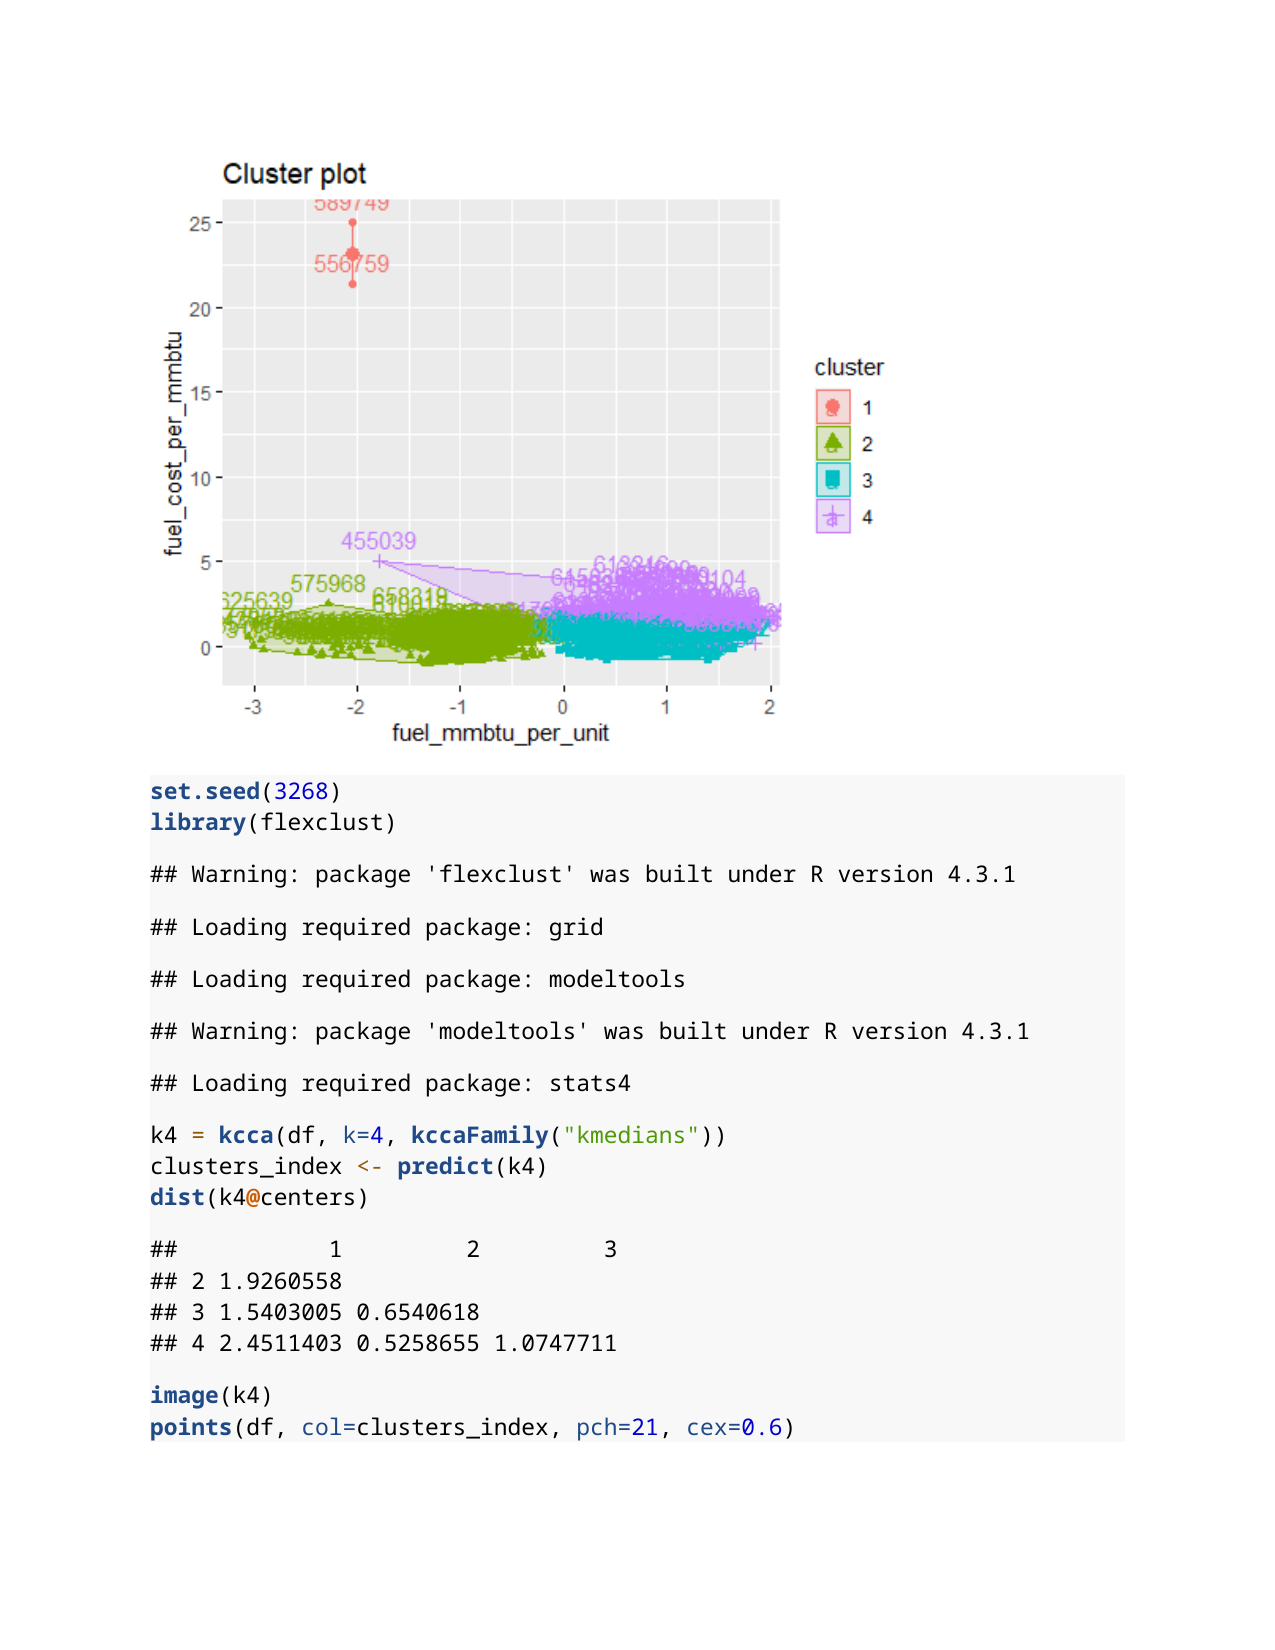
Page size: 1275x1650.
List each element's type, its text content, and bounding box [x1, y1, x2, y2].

text k4 = kcca(df, k=4, kccaFamily("kmedians")) clusters_index <- predict(k4) dist(k4@centers) [370, 1119, 1125, 1213]
text ## Warning: package 'flexclust' was built under R version 4.3.1 [150, 858, 1125, 890]
text image(k4) points(df, col=clusters_index, pch=21, cex=0.6) [274, 1379, 1125, 1442]
text ## Loading required package: modeltools [150, 963, 1125, 994]
text set.seed(3268) library(flexclust) [342, 775, 1125, 838]
picture [150, 150, 908, 757]
text ## Warning: package 'modeltools' was built under R version 4.3.1 [150, 1015, 1125, 1046]
text ## Loading required package: stats4 [150, 1067, 1125, 1098]
text ## 1 2 3 ## 2 1.9260558 ## 3 1.5403005 0.6540618 ## 4 2.4511403 0.5258655 1.0747711 [150, 1233, 1125, 1358]
text ## Loading required package: grid [150, 911, 1125, 942]
